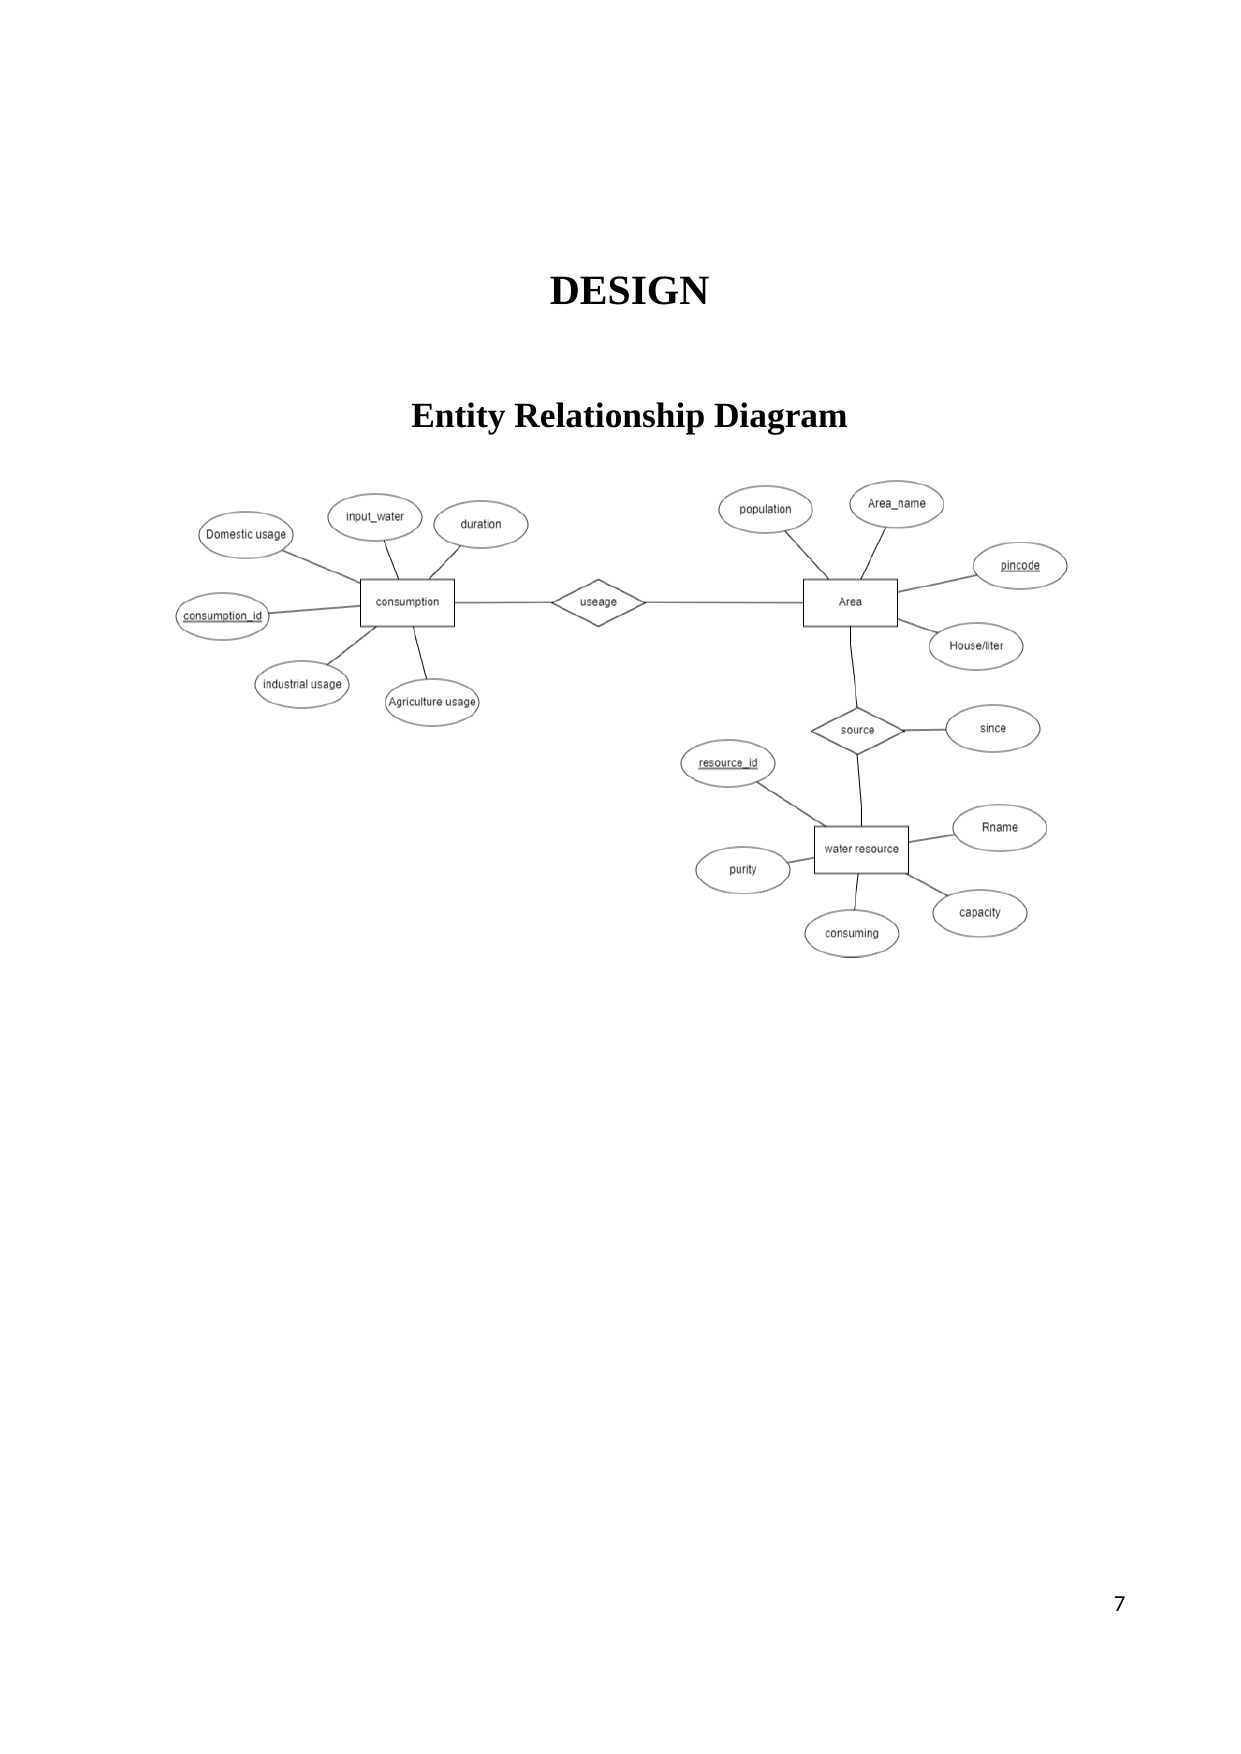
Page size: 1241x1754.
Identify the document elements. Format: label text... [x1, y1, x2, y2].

text DESIGN [285, 265, 973, 313]
text Entity Relationship Diagram [285, 395, 973, 436]
picture [150, 455, 1091, 981]
